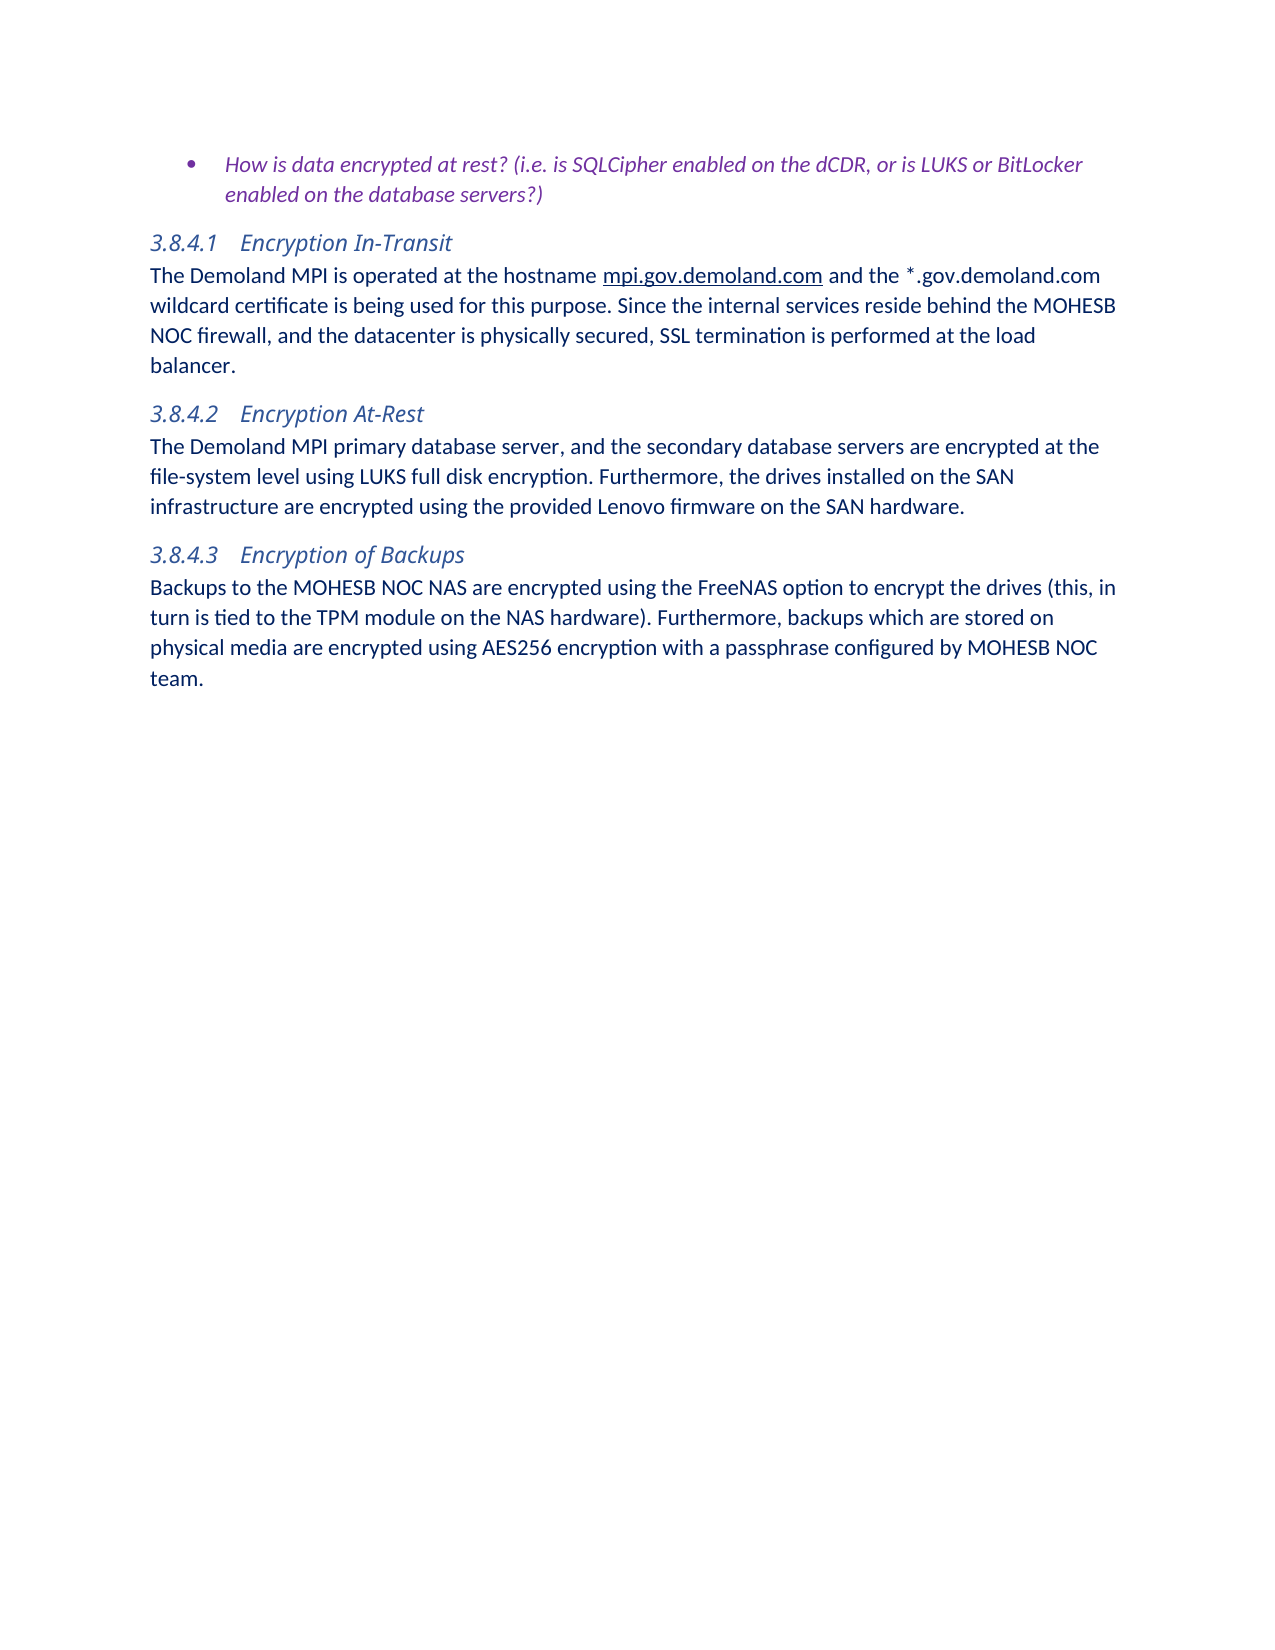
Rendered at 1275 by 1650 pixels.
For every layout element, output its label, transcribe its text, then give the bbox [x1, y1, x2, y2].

subtitle Encryption At-Rest [150, 398, 1125, 429]
text The Demoland MPI is operated at the hostname mpi.gov.demoland.com and the *.gov.demoland.com wildcard certificate is being used for this purpose. Since the internal services reside behind the MOHESB NOC firewall, and the datacenter is physically secured, SSL termination is performed at the load balancer. [150, 261, 1125, 379]
text Backups to the MOHESB NOC NAS are encrypted using the FreeNAS option to encrypt the drives (this, in turn is tied to the TPM module on the NAS hardware). Furthermore, backups which are stored on physical media are encrypted using AES256 encryption with a passphrase configured by MOHESB NOC team. [150, 573, 1125, 692]
subtitle Encryption In-Transit [150, 227, 1125, 258]
list How is data encrypted at rest? (i.e. is SQLCipher enabled on the dCDR, or is LUKS or BitLocker enabled on the database servers?) [187, 150, 1125, 208]
subtitle Encryption of Backups [150, 539, 1125, 571]
text The Demoland MPI primary database server, and the secondary database servers are encrypted at the file-system level using LUKS full disk encryption. Furthermore, the drives installed on the SAN infrastructure are encrypted using the provided Lenovo firmware on the SAN hardware. [150, 432, 1125, 521]
